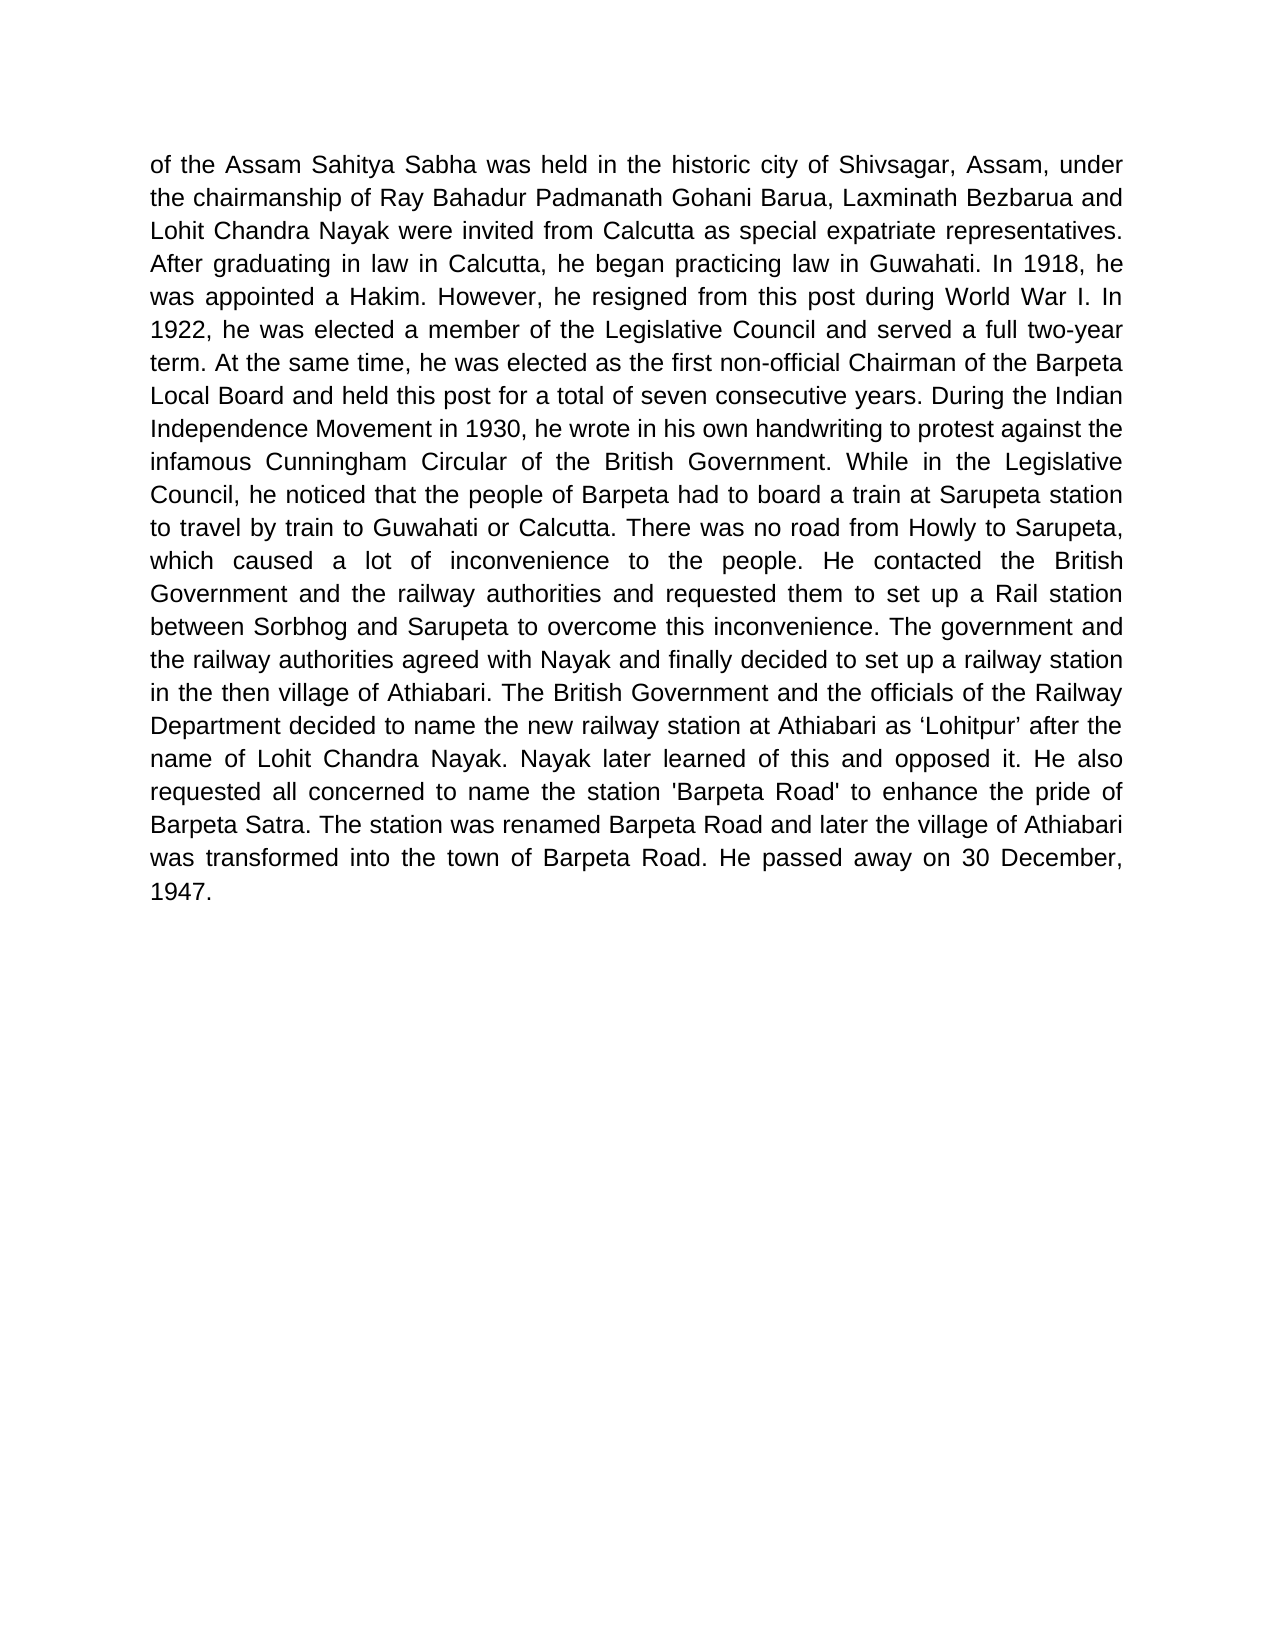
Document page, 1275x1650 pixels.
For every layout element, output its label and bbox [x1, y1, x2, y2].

text [150, 150, 1125, 905]
